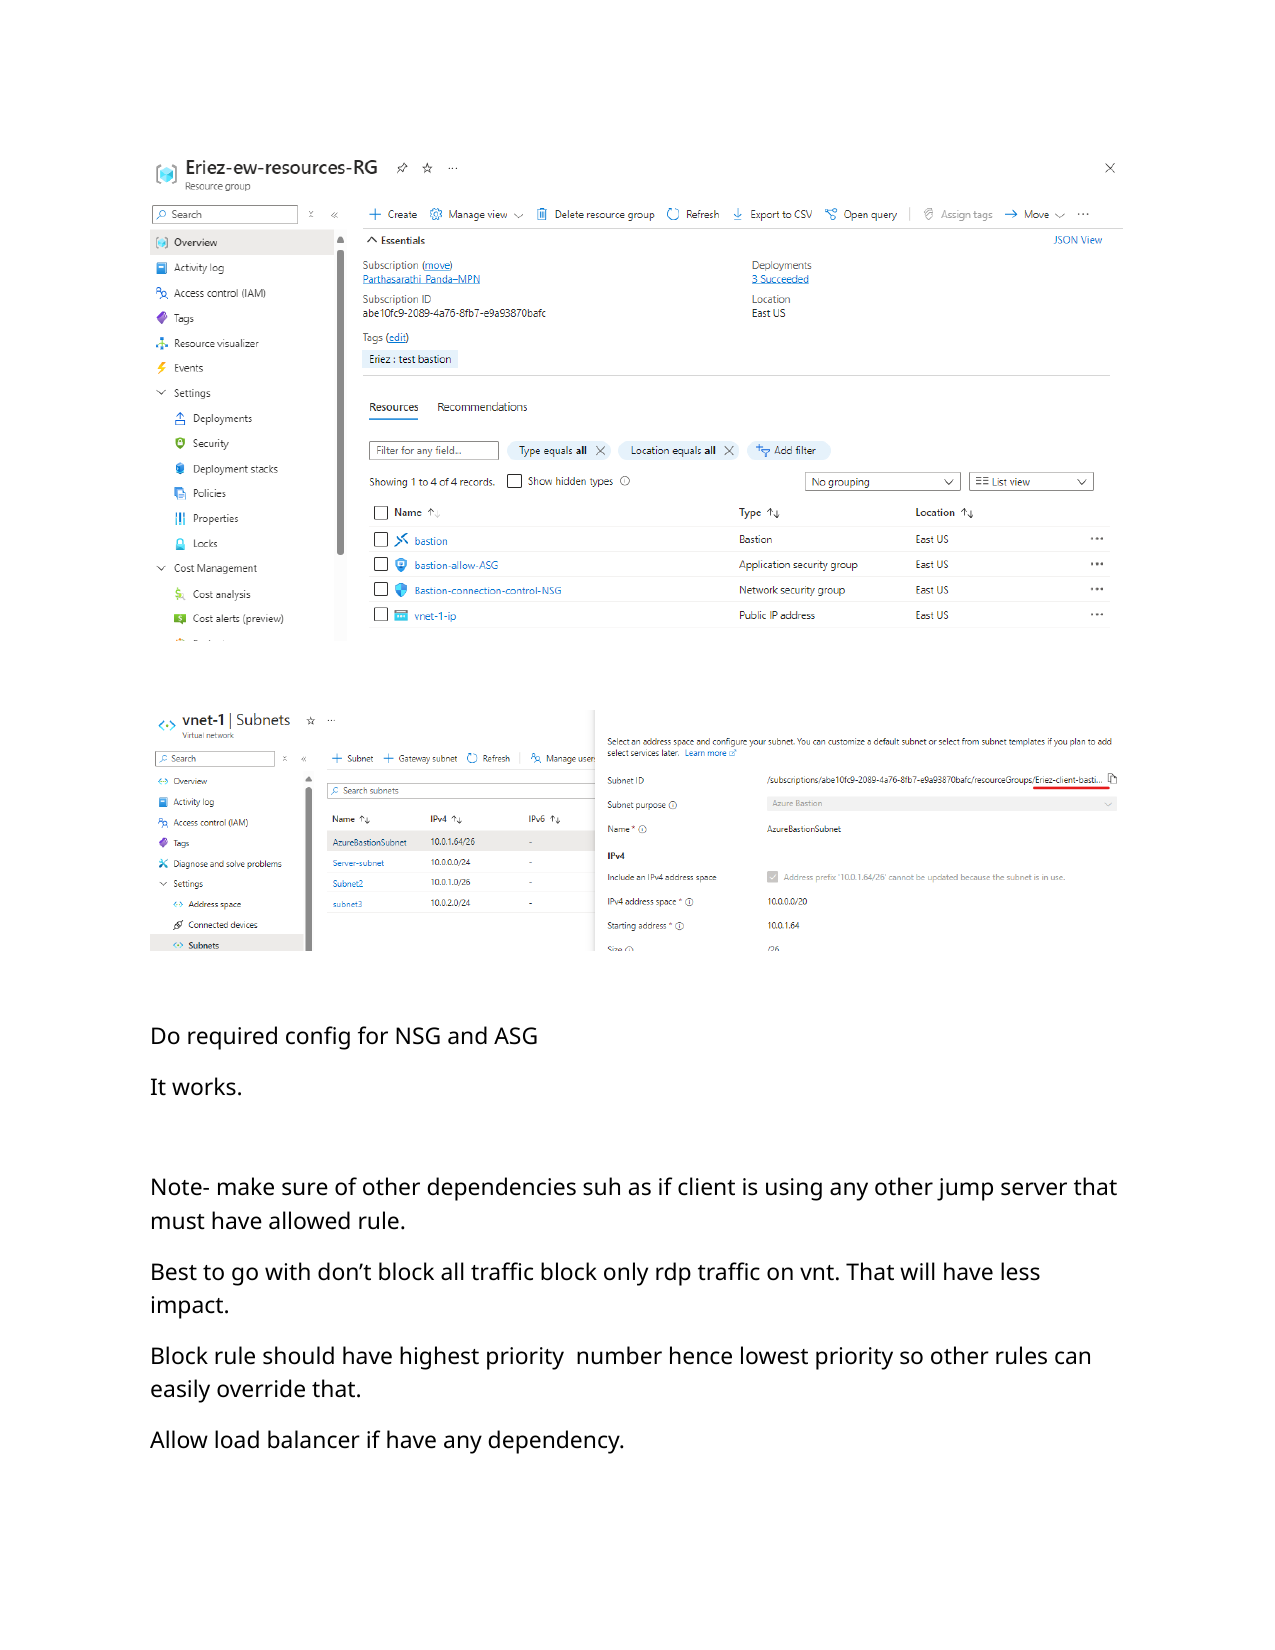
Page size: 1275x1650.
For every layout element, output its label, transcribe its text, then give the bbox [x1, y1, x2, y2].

text Do required config for NSG and ASG [150, 1020, 1125, 1051]
picture [150, 710, 1125, 951]
text Block rule should have highest priority number hence lowest priority so other rules can easily override that. [150, 1340, 1125, 1405]
text It works. [150, 1071, 1125, 1102]
text Note- make sure of other dependencies suh as if client is using any other jump server that must have allowed rule. [150, 1171, 1125, 1236]
text Best to go with don’t block all traffic block only rdp traffic on vnt. That will have less impact. [150, 1256, 1125, 1321]
picture [150, 150, 1125, 641]
text Allow load balancer if have any dependency. [150, 1424, 1125, 1455]
